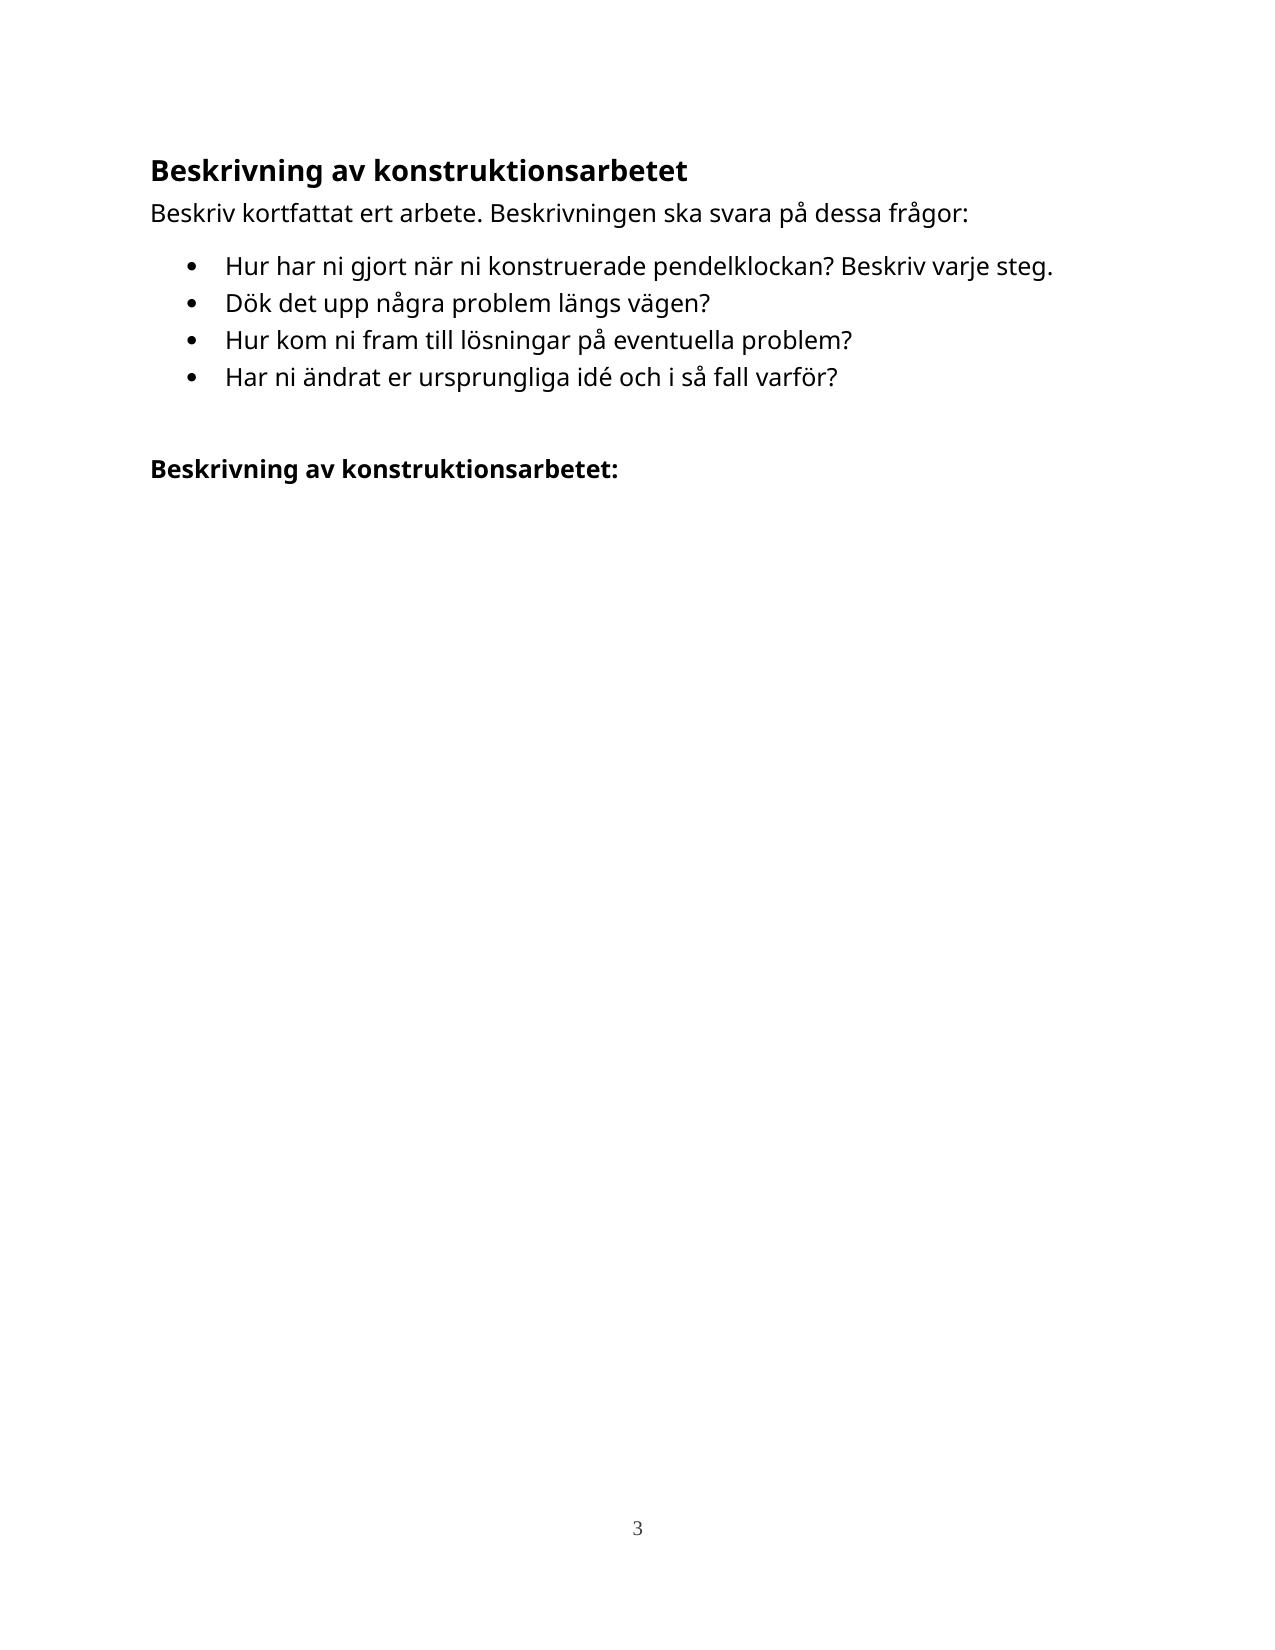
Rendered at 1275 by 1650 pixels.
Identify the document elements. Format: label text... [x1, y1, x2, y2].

text Beskrivning av konstruktionsarbetet: [150, 452, 1125, 486]
list Hur har ni gjort när ni konstruerade pendelklockan? Beskriv varje steg. [187, 249, 1125, 283]
list Har ni ändrat er ursprungliga idé och i så fall varför? [187, 359, 1125, 393]
list Dök det upp några problem längs vägen? [187, 286, 1125, 320]
list Hur kom ni fram till lösningar på eventuella problem? [187, 323, 1125, 357]
text Beskrivning av konstruktionsarbetet [150, 150, 1125, 190]
text Beskriv kortfattat ert arbete. Beskrivningen ska svara på dessa frågor: [150, 196, 1125, 230]
